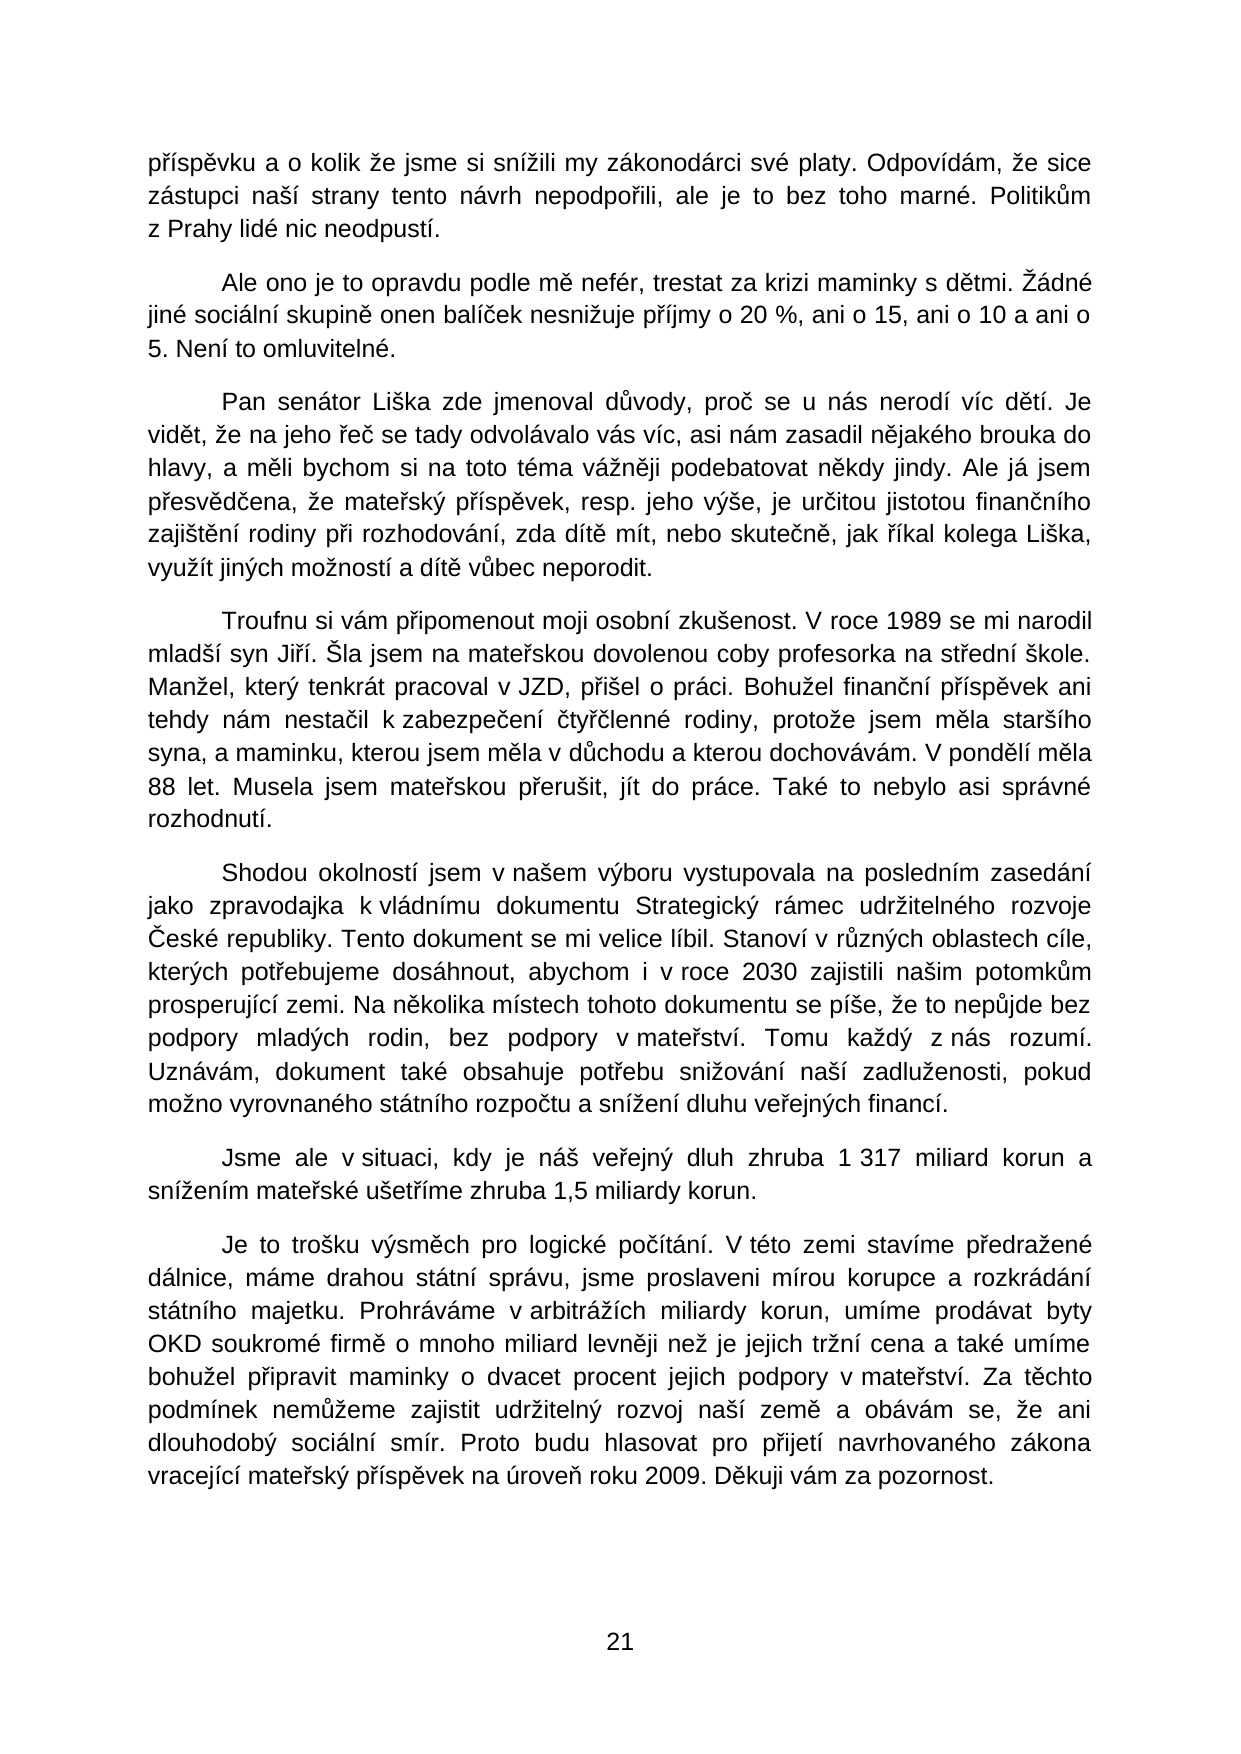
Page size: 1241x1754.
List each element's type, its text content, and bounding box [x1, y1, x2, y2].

text Troufnu si vám připomenout moji osobní zkušenost. V roce 1989 se mi narodil mladší syn Jiří. Šla jsem na mateřskou dovolenou coby profesorka na střední škole. Manžel, který tenkrát pracoval v JZD, přišel o práci. Bohužel finanční příspěvek ani tehdy nám nestačil k zabezpečení čtyřčlenné rodiny, protože jsem měla staršího syna, a maminku, kterou jsem měla v důchodu a kterou dochovávám. V pondělí měla 88 let. Musela jsem mateřskou přerušit, jít do práce. Také to nebylo asi správné rozhodnutí. [148, 606, 1093, 833]
text Pan senátor Liška zde jmenoval důvody, proč se u nás nerodí víc dětí. Je vidět, že na jeho řeč se tady odvolávalo vás víc, asi nám zasadil nějakého brouka do hlavy, a měli bychom si na toto téma vážněji podebatovat někdy jindy. Ale já jsem přesvědčena, že mateřský příspěvek, resp. jeho výše, je určitou jistotou finančního zajištění rodiny při rozhodování, zda dítě mít, nebo skutečně, jak říkal kolega Liška, využít jiných možností a dítě vůbec neporodit. [148, 387, 1093, 581]
text Ale ono je to opravdu podle mě nefér, trestat za krizi maminky s dětmi. Žádné jiné sociální skupině onen balíček nesnižuje příjmy o 20 %, ani o 15, ani o ani o 5. Není to omluvitelné. [148, 267, 1093, 362]
text Shodou okolností jsem v našem výboru vystupovala na posledním zasedání jako zpravodajka k vládnímu dokumentu Strategický rámec udržitelného rozvoje České republiky. Tento dokument se mi velice líbil. Stanoví v různých oblastech cíle, kterých potřebujeme dosáhnout, abychom i v roce 2030 zajistili našim potomkům prosperující zemi. Na několika místech tohoto dokumentu se píše, že to nepůjde bez podpory mladých rodin, bez podpory v mateřství. Tomu každý z nás rozumí. Uznávám, dokument také obsahuje potřebu snižování naší zadluženosti, pokud možno vyrovnaného státního rozpočtu a snížení dluhu veřejných financí. [148, 858, 1093, 1118]
text Jsme ale v situaci, kdy je náš veřejný dluh zhruba 1 317 miliard korun a snížením mateřské ušetříme zhruba 1,5 miliardy korun. [148, 1143, 1093, 1205]
text Je to trošku výsměch pro logické počítání. V této zemi stavíme předražené dálnice, máme drahou státní správu, jsme proslaveni mírou korupce a rozkrádání státního majetku. Prohráváme v arbitrážích miliardy korun, umíme prodávat byty OKD soukromé firmě o mnoho miliard levněji než je jejich tržní cena a také umíme bohužel připravit maminky o dvacet procent jejich podpory v mateřství. Za těchto podmínek nemůžeme zajistit udržitelný rozvoj naší země a obávám se, že ani dlouhodobý sociální smír. Proto budu hlasovat pro přijetí navrhovaného zákona vracející mateřský příspěvek na úroveň roku 2009. Děkuji vám za pozornost. [148, 1230, 1093, 1490]
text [148, 148, 1093, 242]
